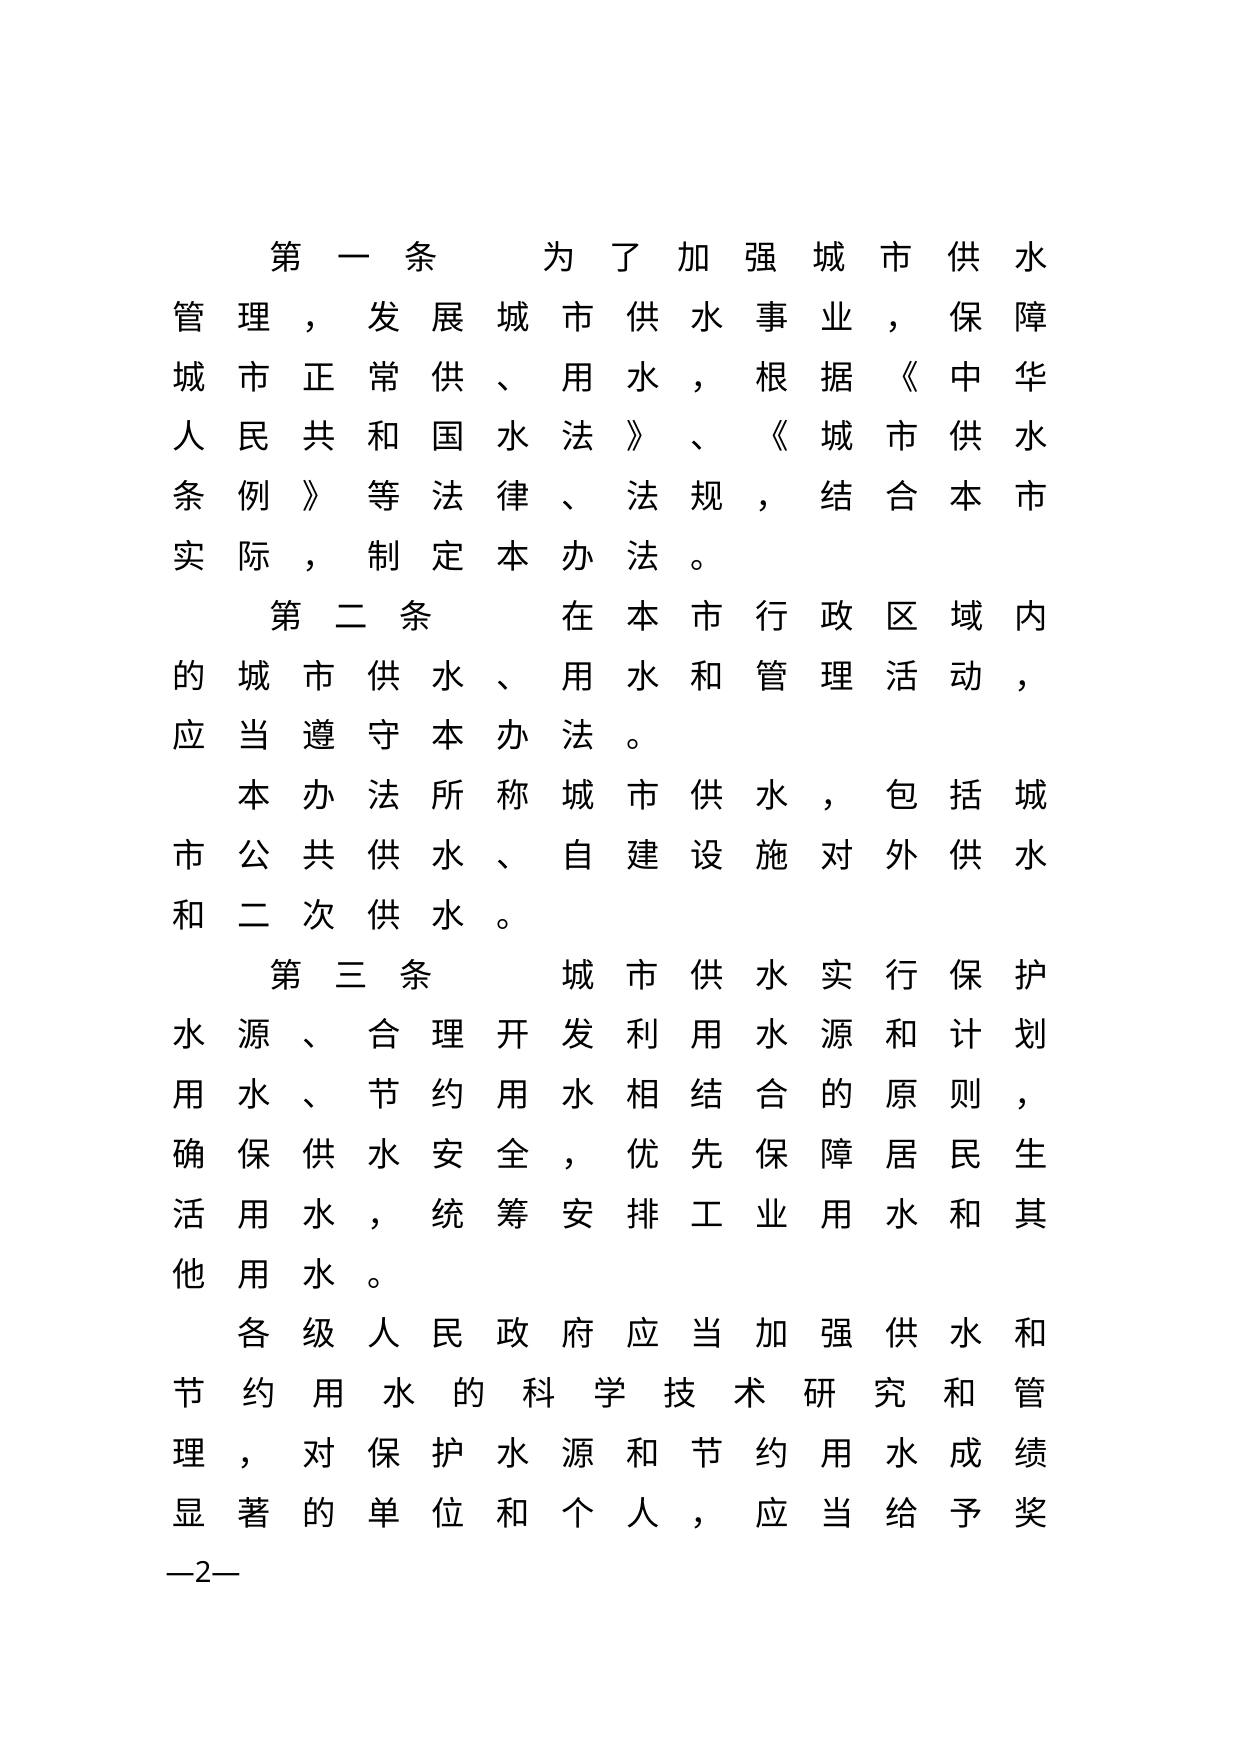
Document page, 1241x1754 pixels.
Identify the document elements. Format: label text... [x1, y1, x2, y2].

text 第三条 城市供水实行保护水源、合理开发利用水源和计划用水、节约用水相结合的原则，确保供水安全，优先保障居民生活用水，统筹安排工业用水和其他用水。 [172, 943, 1079, 1301]
text 第一条 为了加强城市供水管理，发展城市供水事业，保障城市正常供、用水，根据《中华人民共和国水法》、《城市供水条例》等法律、法规，结合本市实际，制定本办法。 [172, 225, 1079, 584]
text 本办法所称城市供水，包括城市公共供水、自建设施对外供水和二次供水。 [172, 763, 1079, 943]
text 第二条 在本市行政区域内的城市供水、用水和管理活动，应当遵守本办法。 [172, 584, 1079, 763]
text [172, 1301, 1079, 1541]
